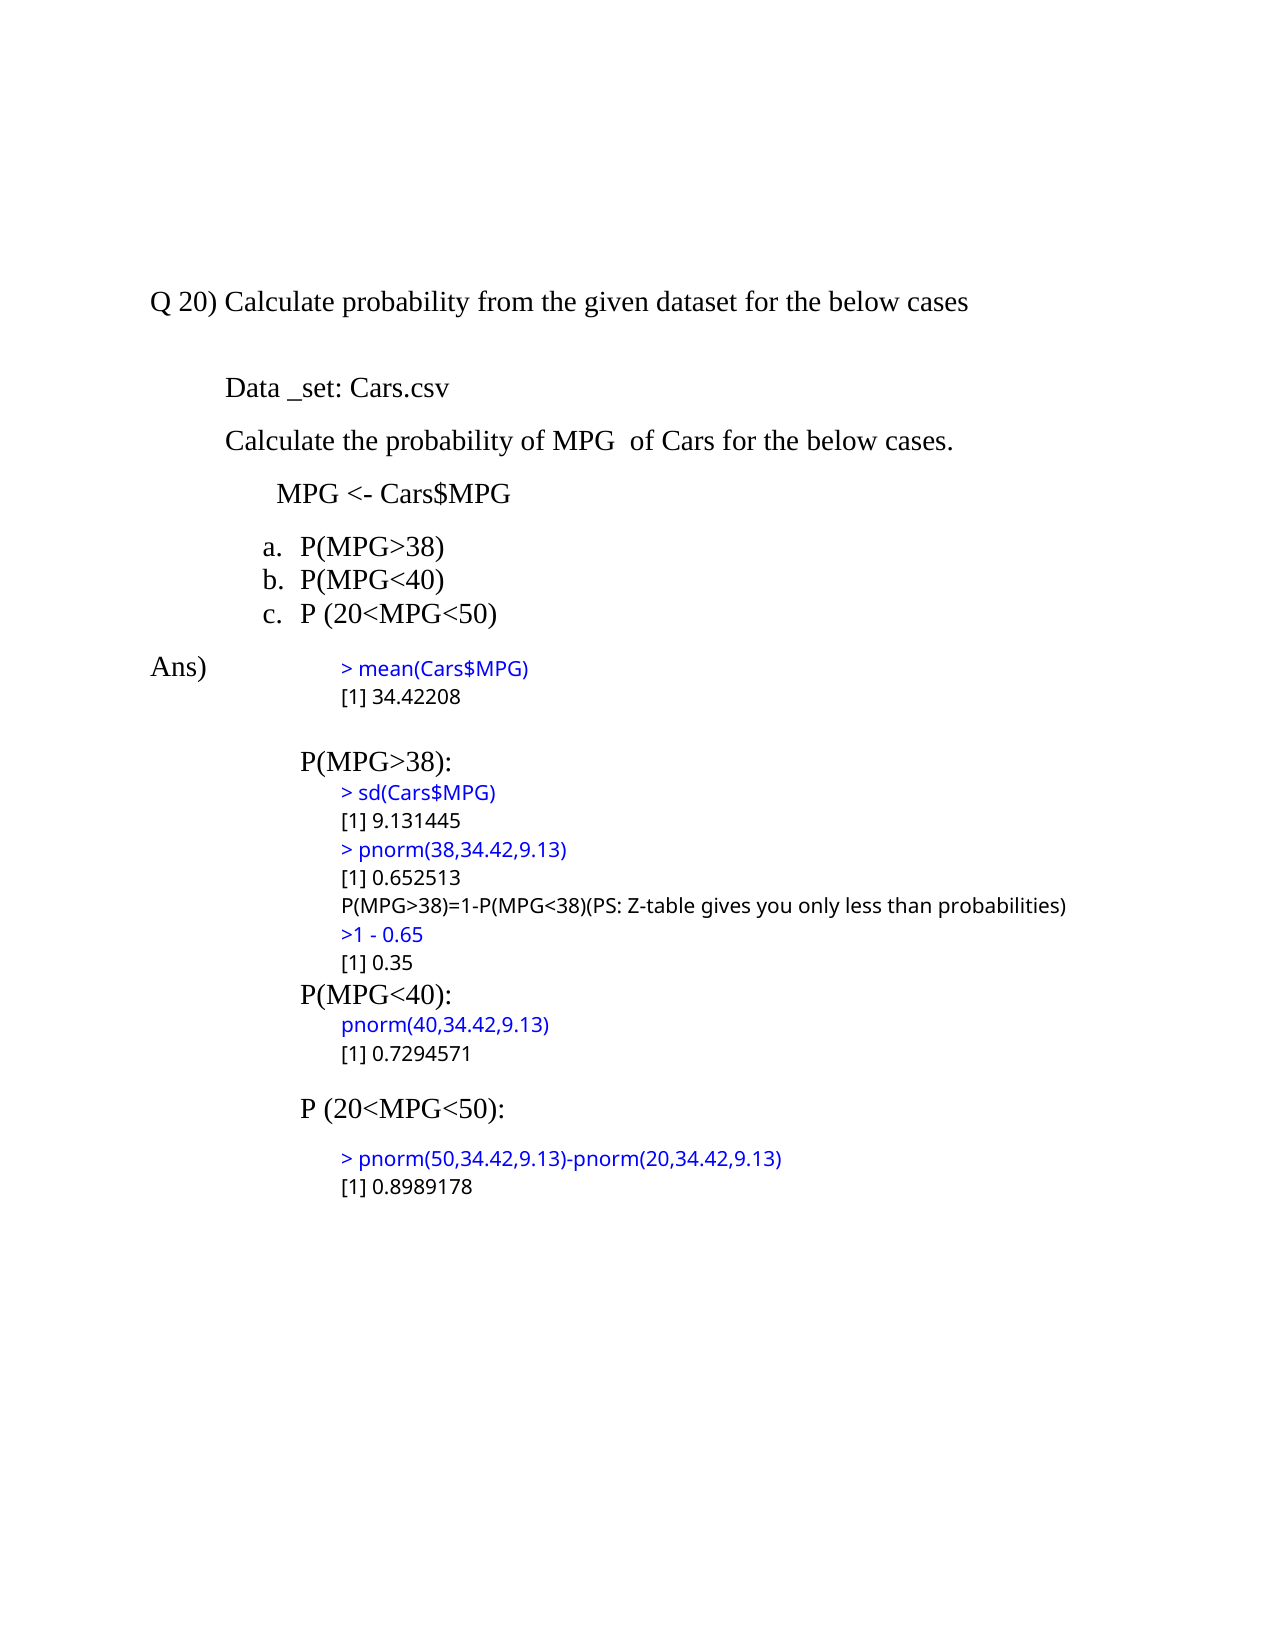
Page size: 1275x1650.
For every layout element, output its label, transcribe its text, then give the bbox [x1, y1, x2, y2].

text [1] 0.8989178 [150, 1172, 1125, 1201]
text [1] 9.131445 [150, 806, 1125, 835]
text > pnorm(38,34.42,9.13) [150, 835, 1125, 863]
text Calculate the probability of MPG of Cars for the below cases. [225, 423, 1125, 457]
text > pnorm(50,34.42,9.13)-pnorm(20,34.42,9.13) [150, 1144, 1125, 1172]
text [1] 34.42208 [150, 682, 1125, 711]
text P (20<MPG<50): [300, 1091, 1125, 1124]
text P(MPG<40): [300, 977, 1125, 1011]
text [1] 0.652513 [150, 863, 1125, 892]
text MPG <- Cars$MPG [225, 476, 1125, 510]
text >1 - 0.65 [150, 920, 1125, 948]
text P(MPG>38)=1-P(MPG<38)(PS: Z-table gives you only less than probabilities) [150, 892, 1125, 920]
text pnorm(40,34.42,9.13) [150, 1011, 1125, 1039]
text P(MPG>38): [300, 744, 1125, 778]
list P(MPG>38) [262, 529, 1125, 562]
text [1] 0.7294571 [150, 1039, 1125, 1067]
text > sd(Cars$MPG) [150, 778, 1125, 806]
list P (20<MPG<50) [262, 596, 1125, 629]
text Ans) > mean(Cars$MPG) [150, 649, 1125, 682]
text Q 20) Calculate probability from the given dataset for the below cases [150, 284, 1125, 318]
text [1] 0.35 [150, 948, 1125, 977]
list P(MPG<40) [262, 562, 1125, 596]
text Data _set: Cars.csv [225, 371, 1125, 404]
